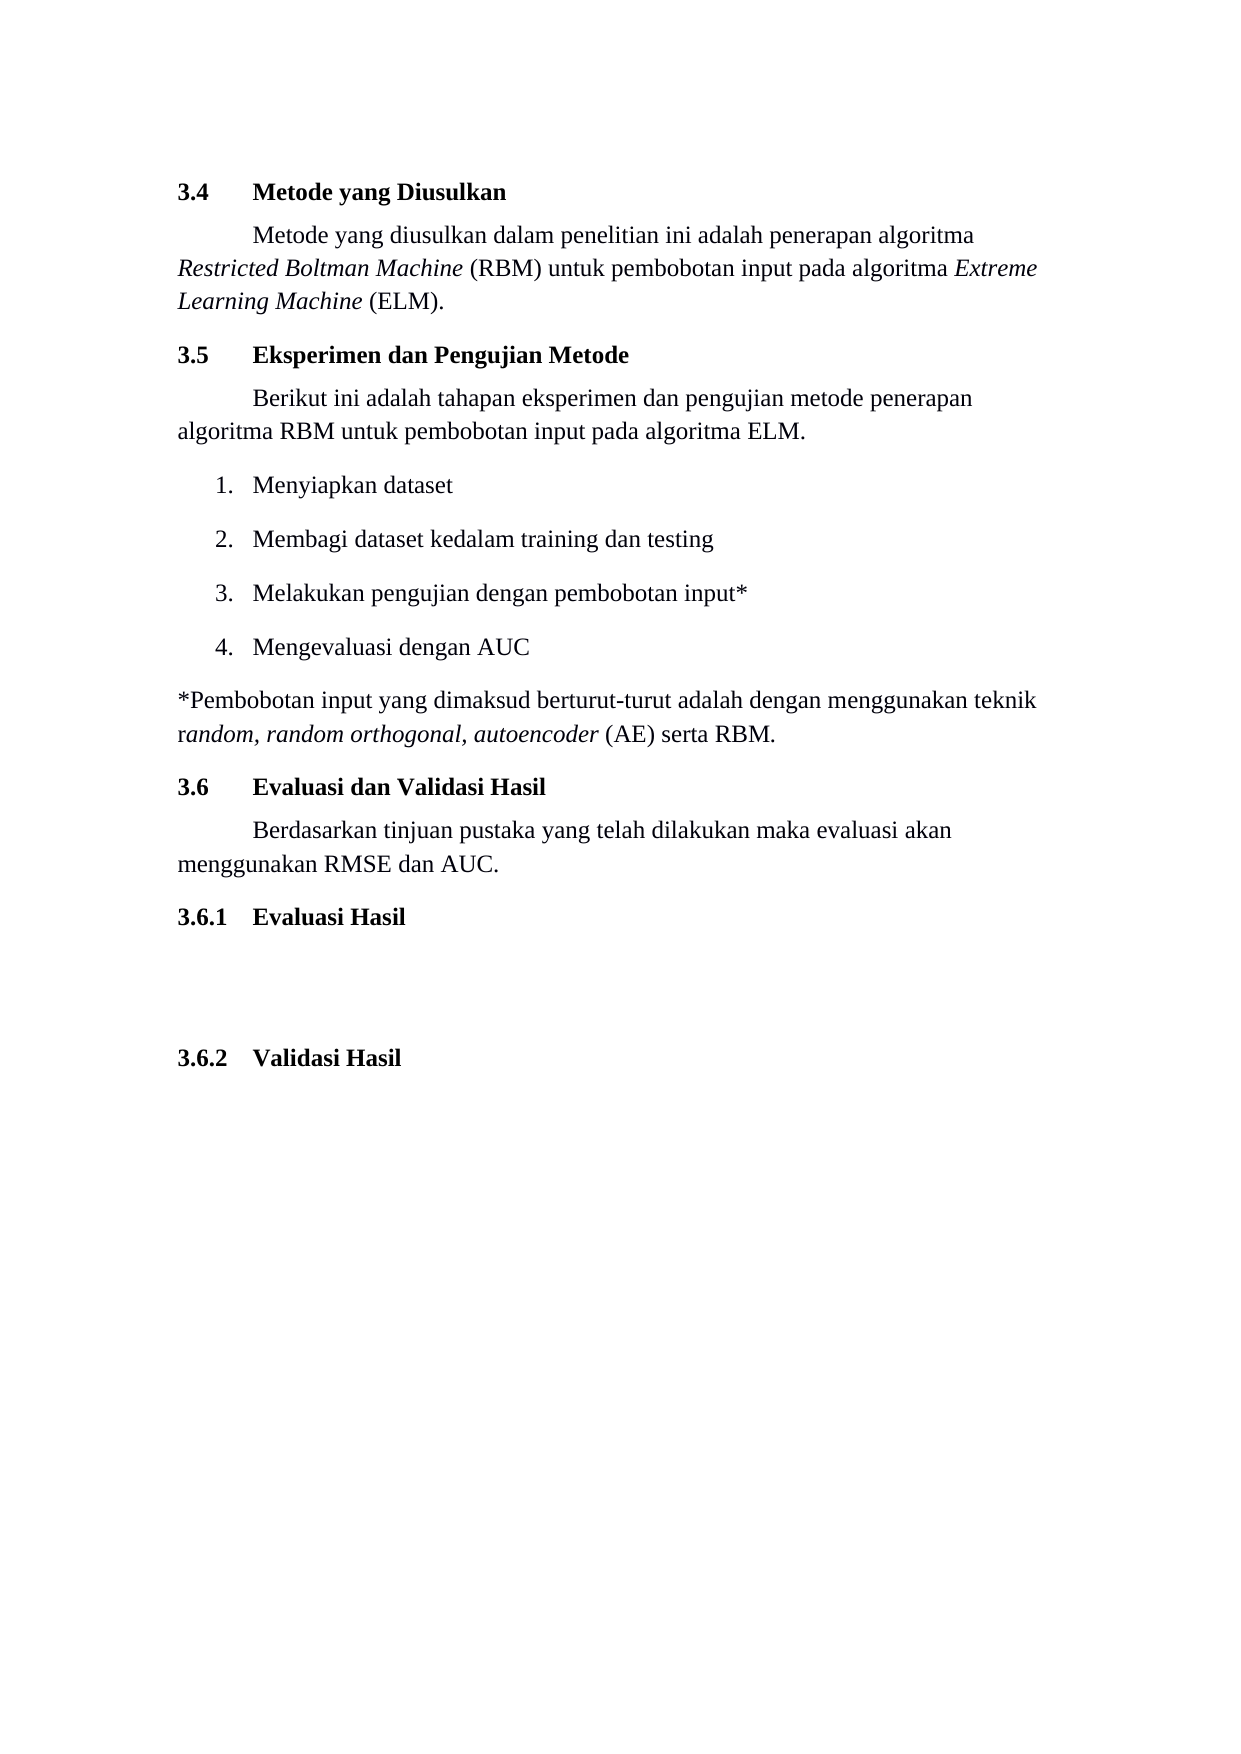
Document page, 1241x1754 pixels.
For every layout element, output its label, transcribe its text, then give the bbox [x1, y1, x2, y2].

subtitle Evaluasi dan Validasi Hasil [177, 772, 1063, 801]
list Berdasarkan tinjuan pustaka yang telah dilakukan maka evaluasi akan menggunakan RMSE dan AUC. [177, 816, 1063, 877]
subtitle Eksperimen dan Pengujian Metode [177, 340, 1063, 369]
list Melakukan pengujian dengan pembobotan input* [215, 578, 1063, 607]
list Membagi dataset kedalam training dan testing [215, 524, 1063, 553]
text Berikut ini adalah tahapan eksperimen dan pengujian metode penerapan algoritma RBM untuk pembobotan input pada algoritma ELM. [177, 383, 1063, 445]
list Mengevaluasi dengan AUC [215, 632, 1063, 661]
text *Pembobotan input yang dimaksud berturut-turut adalah dengan menggunakan teknik random, random orthogonal, autoencoder (AE) serta RBM. [177, 686, 1063, 747]
subtitle Metode yang Diusulkan [177, 177, 1063, 206]
text Metode yang diusulkan dalam penelitian ini adalah penerapan algoritma Restricted Boltman Machine (RBM) untuk pembobotan input pada algoritma Extreme Learning Machine (ELM). [177, 220, 1063, 315]
subtitle Validasi Hasil [177, 1043, 1063, 1072]
list Menyiapkan dataset [215, 470, 1063, 499]
subtitle Evaluasi Hasil [177, 902, 1063, 931]
